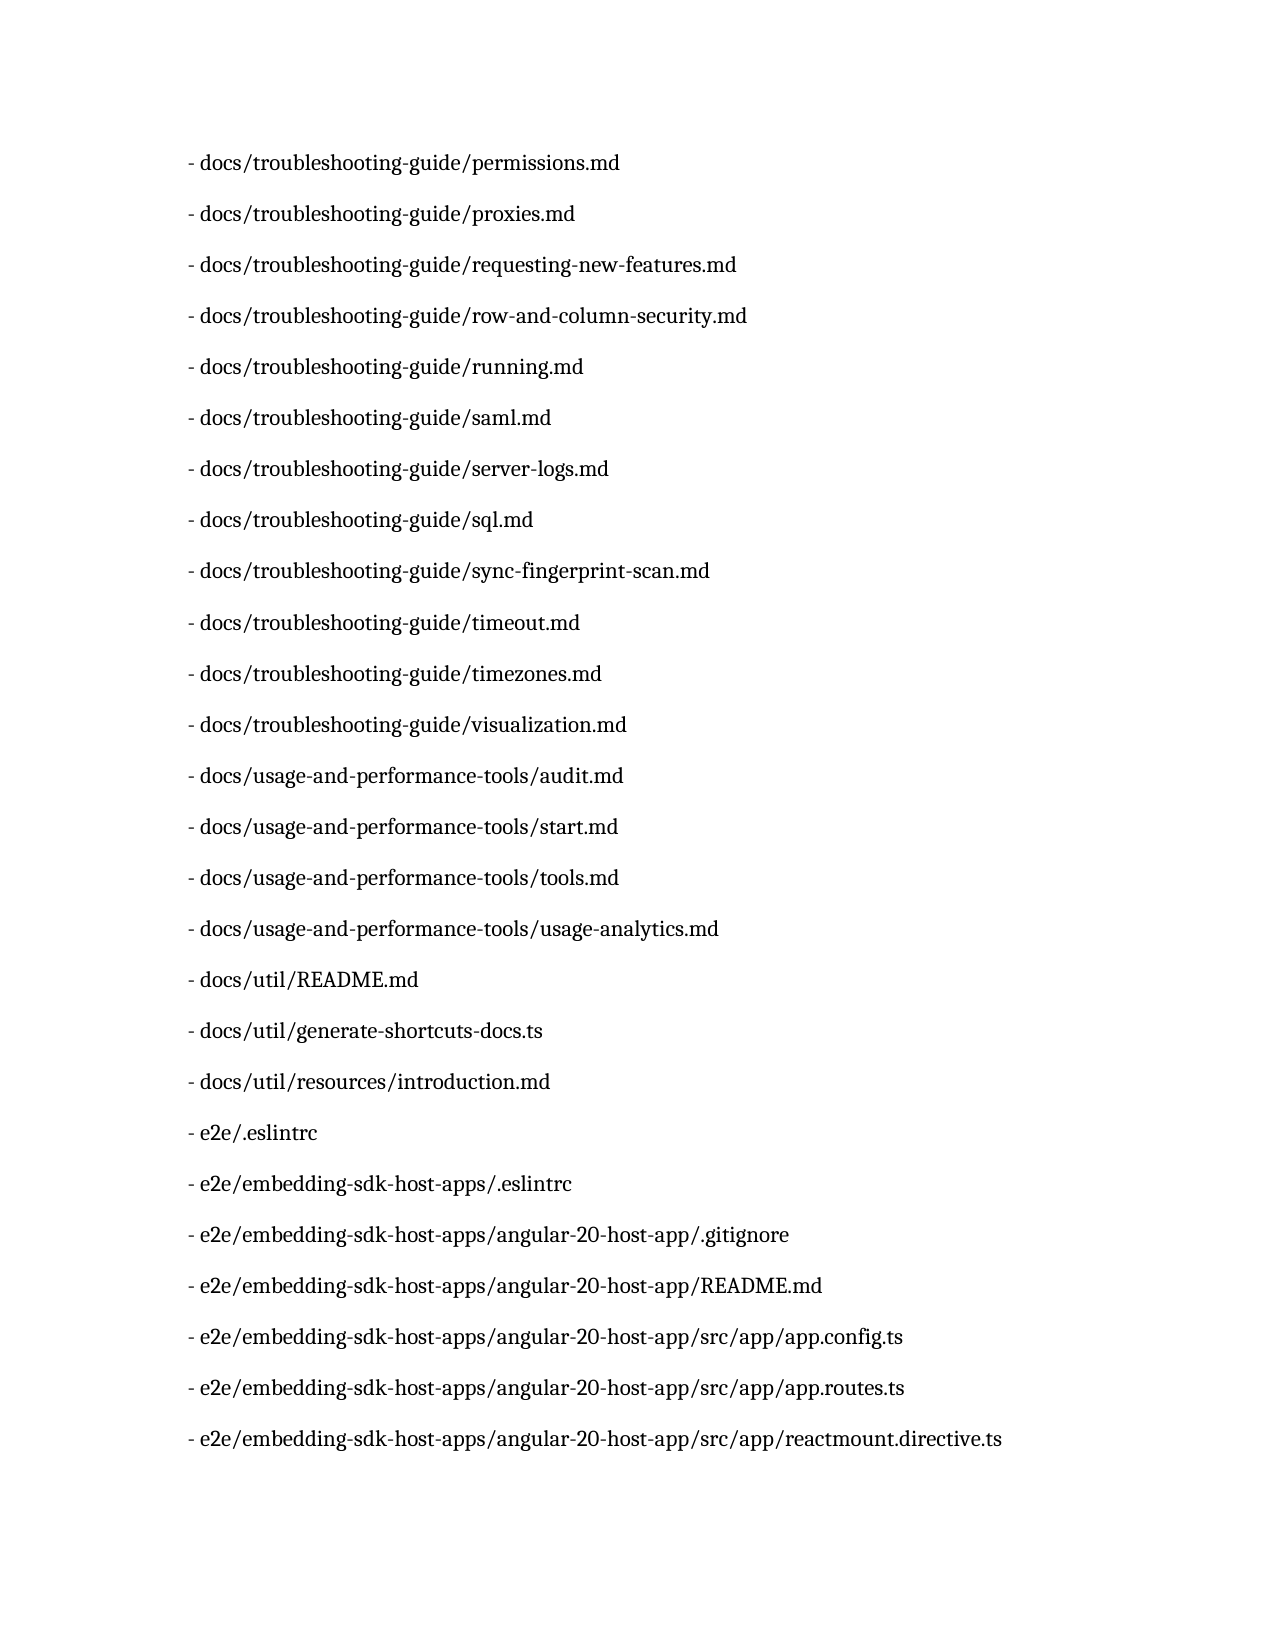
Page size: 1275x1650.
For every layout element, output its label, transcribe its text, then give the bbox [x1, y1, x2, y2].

text - docs/util/resources/introduction.md [187, 1069, 1087, 1095]
text - e2e/.eslintrc [187, 1120, 1087, 1146]
text - e2e/embedding-sdk-host-apps/angular-20-host-app/.gitignore [187, 1222, 1087, 1248]
text - docs/troubleshooting-guide/running.md [187, 354, 1087, 381]
text - e2e/embedding-sdk-host-apps/angular-20-host-app/src/app/app.routes.ts [187, 1375, 1087, 1401]
text - docs/util/README.md [187, 967, 1087, 993]
text - docs/troubleshooting-guide/row-and-column-security.md [187, 303, 1087, 329]
text - docs/troubleshooting-guide/proxies.md [187, 201, 1087, 227]
text - docs/troubleshooting-guide/requesting-new-features.md [187, 252, 1087, 278]
text - docs/troubleshooting-guide/permissions.md [187, 150, 1087, 176]
text - docs/troubleshooting-guide/timezones.md [187, 660, 1087, 687]
text - docs/usage-and-performance-tools/start.md [187, 813, 1087, 840]
text - docs/usage-and-performance-tools/usage-analytics.md [187, 916, 1087, 942]
text - docs/usage-and-performance-tools/audit.md [187, 762, 1087, 789]
text - e2e/embedding-sdk-host-apps/.eslintrc [187, 1171, 1087, 1197]
text - e2e/embedding-sdk-host-apps/angular-20-host-app/src/app/app.config.ts [187, 1324, 1087, 1350]
text - e2e/embedding-sdk-host-apps/angular-20-host-app/README.md [187, 1273, 1087, 1299]
text - e2e/embedding-sdk-host-apps/angular-20-host-app/src/app/reactmount.directive.ts [187, 1426, 1087, 1452]
text - docs/troubleshooting-guide/visualization.md [187, 711, 1087, 738]
text - docs/util/generate-shortcuts-docs.ts [187, 1018, 1087, 1044]
text - docs/troubleshooting-guide/sync-fingerprint-scan.md [187, 558, 1087, 585]
text - docs/troubleshooting-guide/sql.md [187, 507, 1087, 534]
text - docs/troubleshooting-guide/timeout.md [187, 609, 1087, 636]
text - docs/troubleshooting-guide/saml.md [187, 405, 1087, 432]
text - docs/troubleshooting-guide/server-logs.md [187, 456, 1087, 483]
text - docs/usage-and-performance-tools/tools.md [187, 864, 1087, 891]
